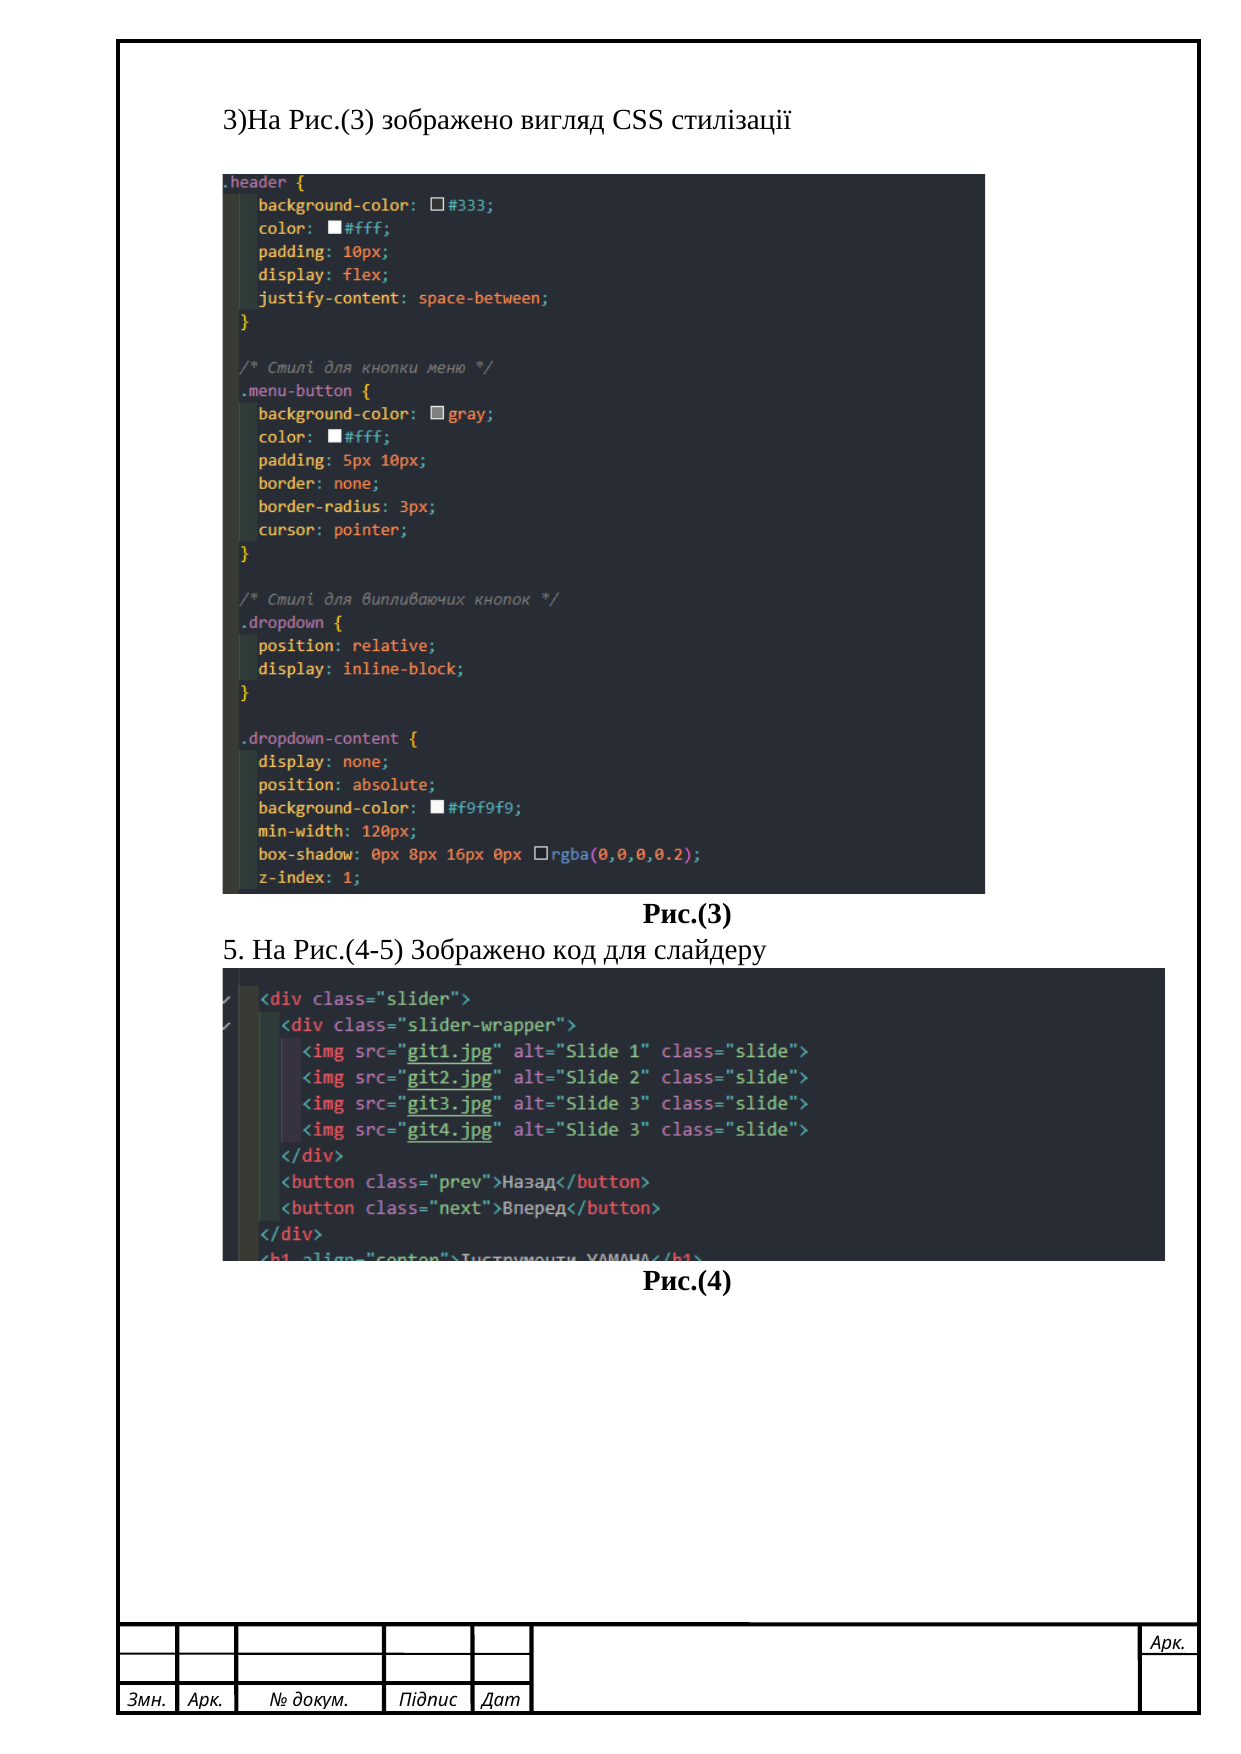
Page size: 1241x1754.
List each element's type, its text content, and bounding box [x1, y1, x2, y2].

list 5. На Рис.(4-5) Зображено код для слайдеру [223, 932, 1152, 966]
picture [222, 174, 985, 894]
list 3)На Рис.(3) зображено вигляд CSS стилізації [223, 102, 1152, 135]
list Рис.(3) [223, 896, 1152, 930]
picture [222, 968, 1165, 1261]
list Рис.(4) [223, 1263, 1152, 1296]
